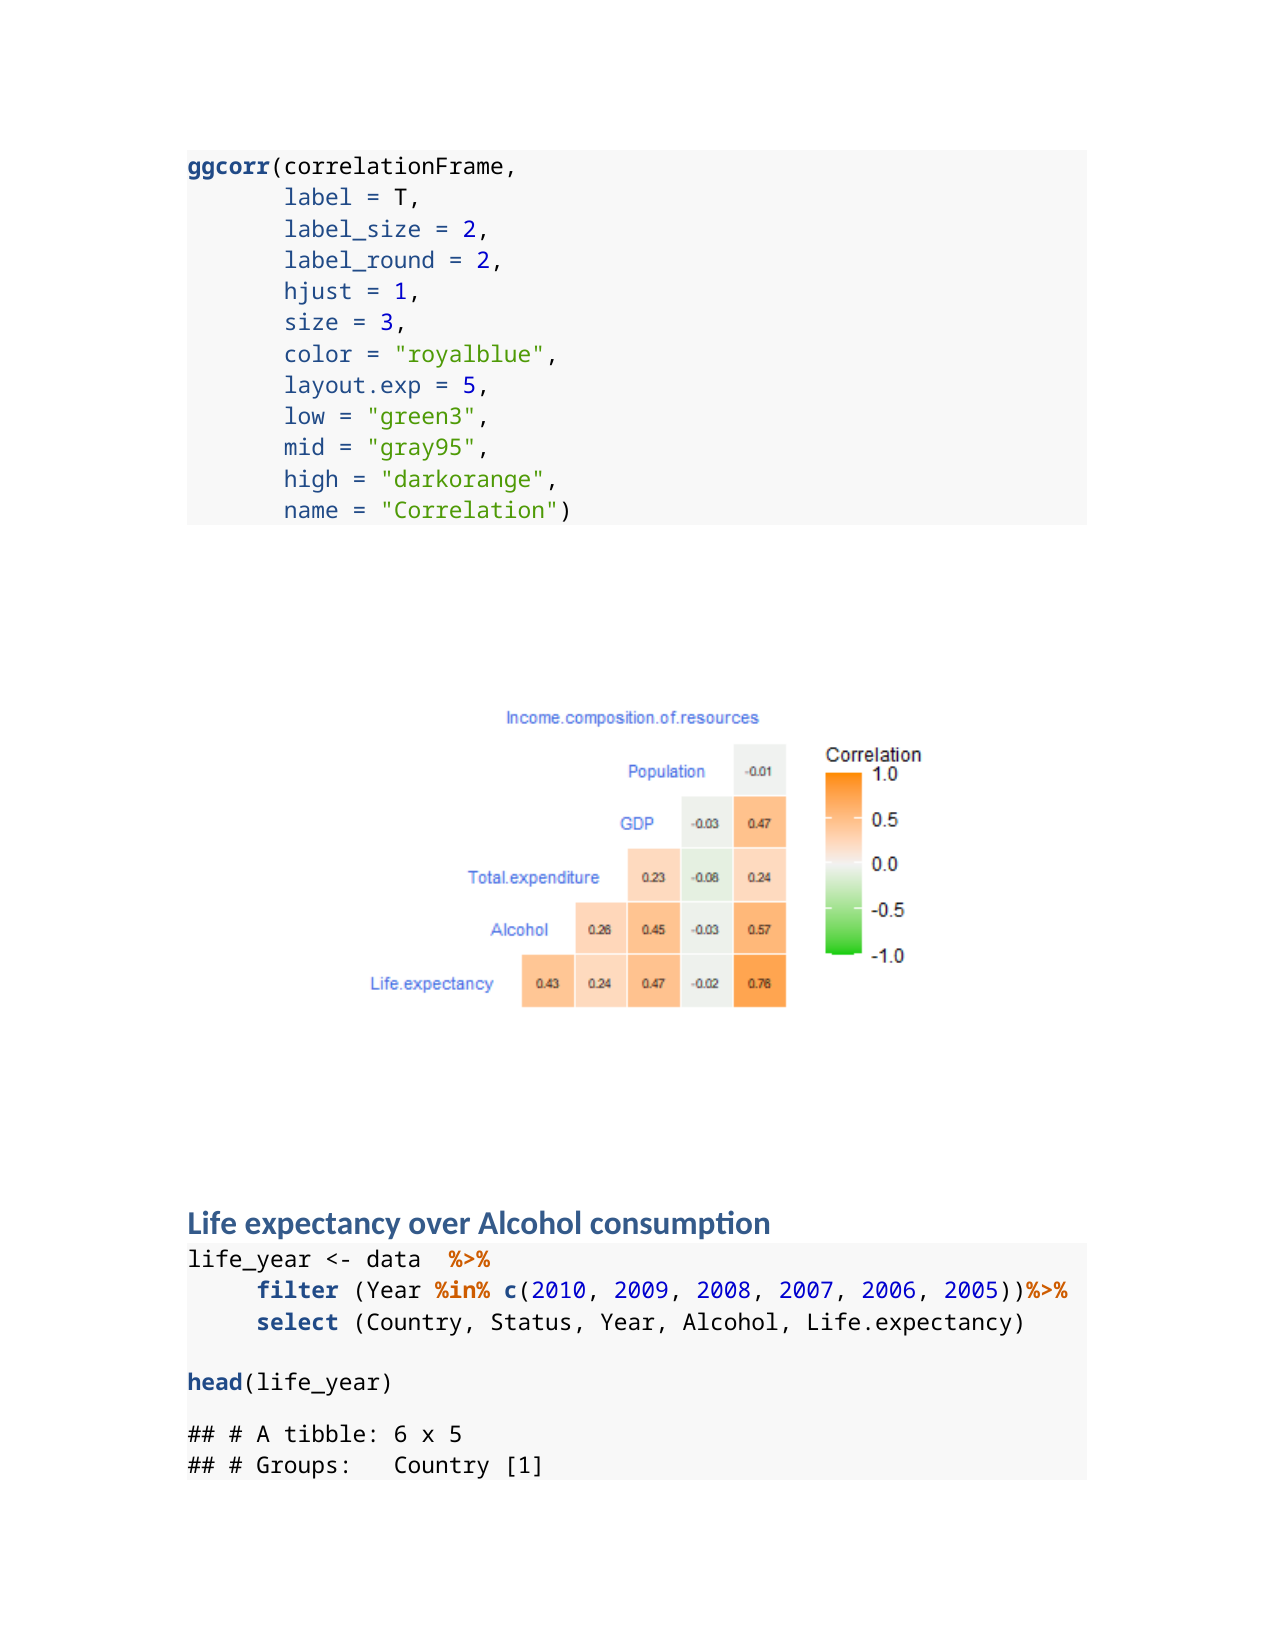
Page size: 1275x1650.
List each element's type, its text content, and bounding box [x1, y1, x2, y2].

text life_year <- data %>% filter (Year %in% c(2010, 2009, 2008, 2007, 2006, 2005))%>% select (Country, Status, Year, Alcohol, Life.expectancy) head(life_year) [187, 1243, 1087, 1397]
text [187, 1417, 1087, 1480]
subtitle Life expectancy over Alcohol consumption [187, 1202, 1087, 1243]
picture [187, 545, 946, 1153]
